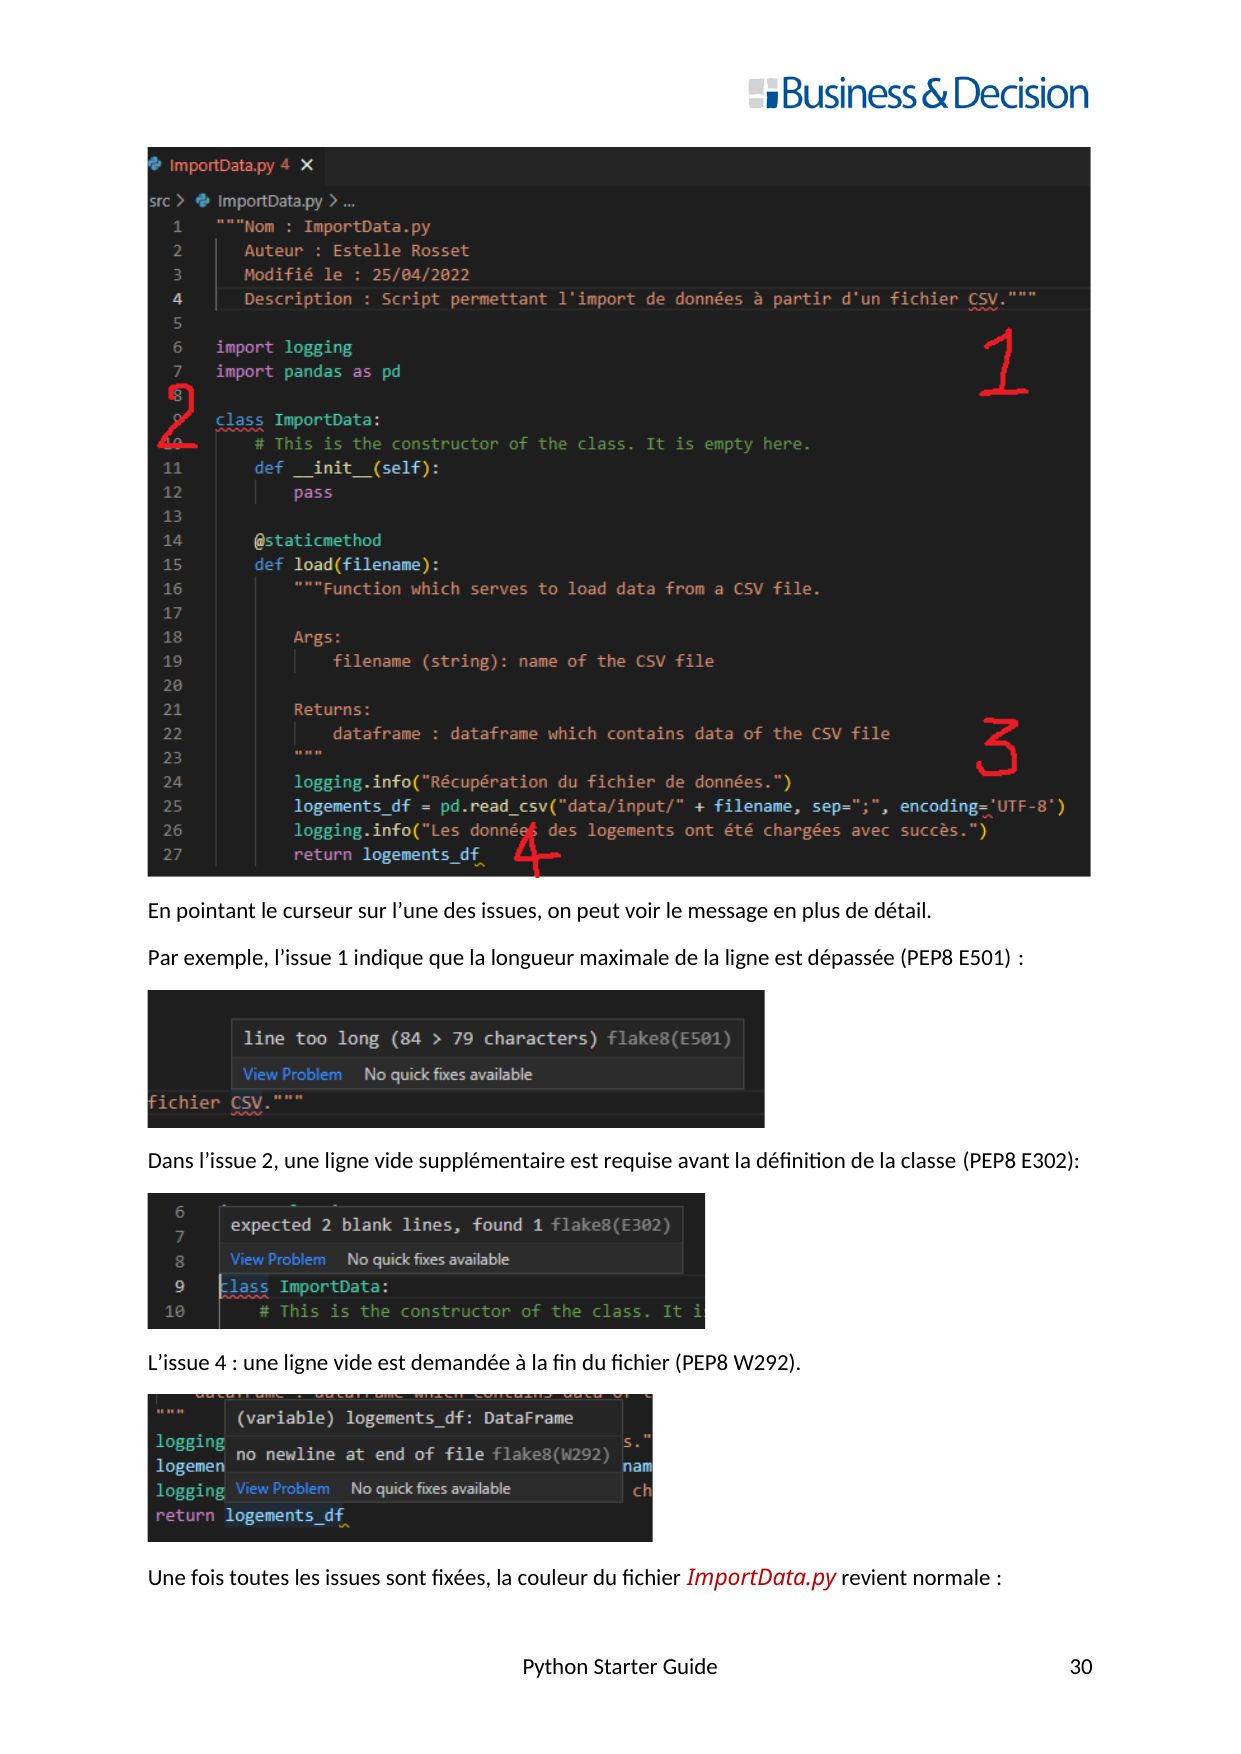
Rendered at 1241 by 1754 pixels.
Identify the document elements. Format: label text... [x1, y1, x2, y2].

text En pointant le curseur sur l’une des issues, on peut voir le message en plus de détail. [148, 897, 1093, 925]
picture [744, 73, 1093, 112]
text L’issue 4 : une ligne vide est demandée à la fin du fichier (PEP8 W292). [148, 1348, 1093, 1376]
picture [147, 1193, 705, 1329]
text Une fois toutes les issues sont fixées, la couleur du fichier ImportData.py revient normale : [148, 1560, 1093, 1592]
picture [147, 990, 765, 1128]
picture [147, 1394, 653, 1542]
text Par exemple, l’issue 1 indique que la longueur maximale de la ligne est dépassée (PEP8 E501) : [148, 943, 1093, 972]
picture [147, 147, 1092, 878]
text Dans l’issue 2, une ligne vide supplémentaire est requise avant la définition de la classe (PEP8 E302): [148, 1146, 1093, 1174]
